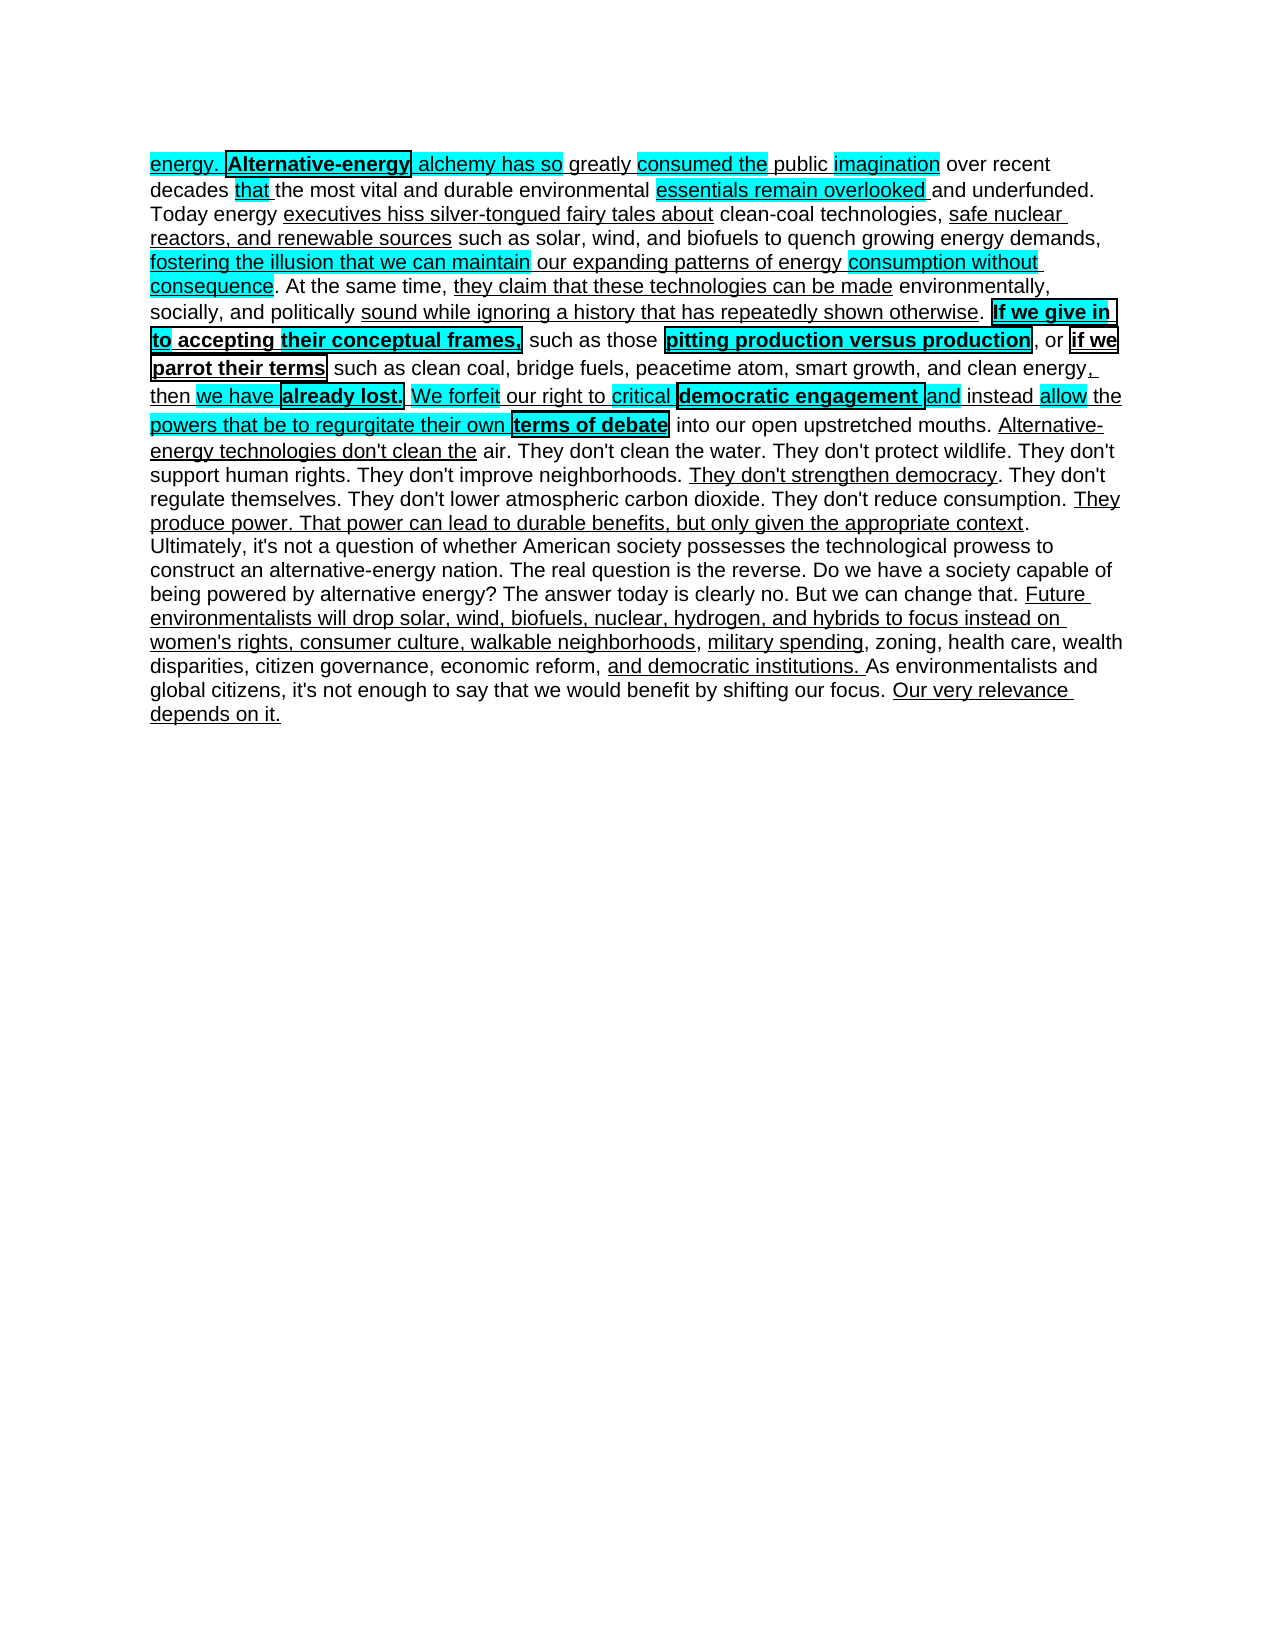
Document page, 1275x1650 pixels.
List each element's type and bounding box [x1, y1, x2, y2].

text [150, 150, 1125, 726]
